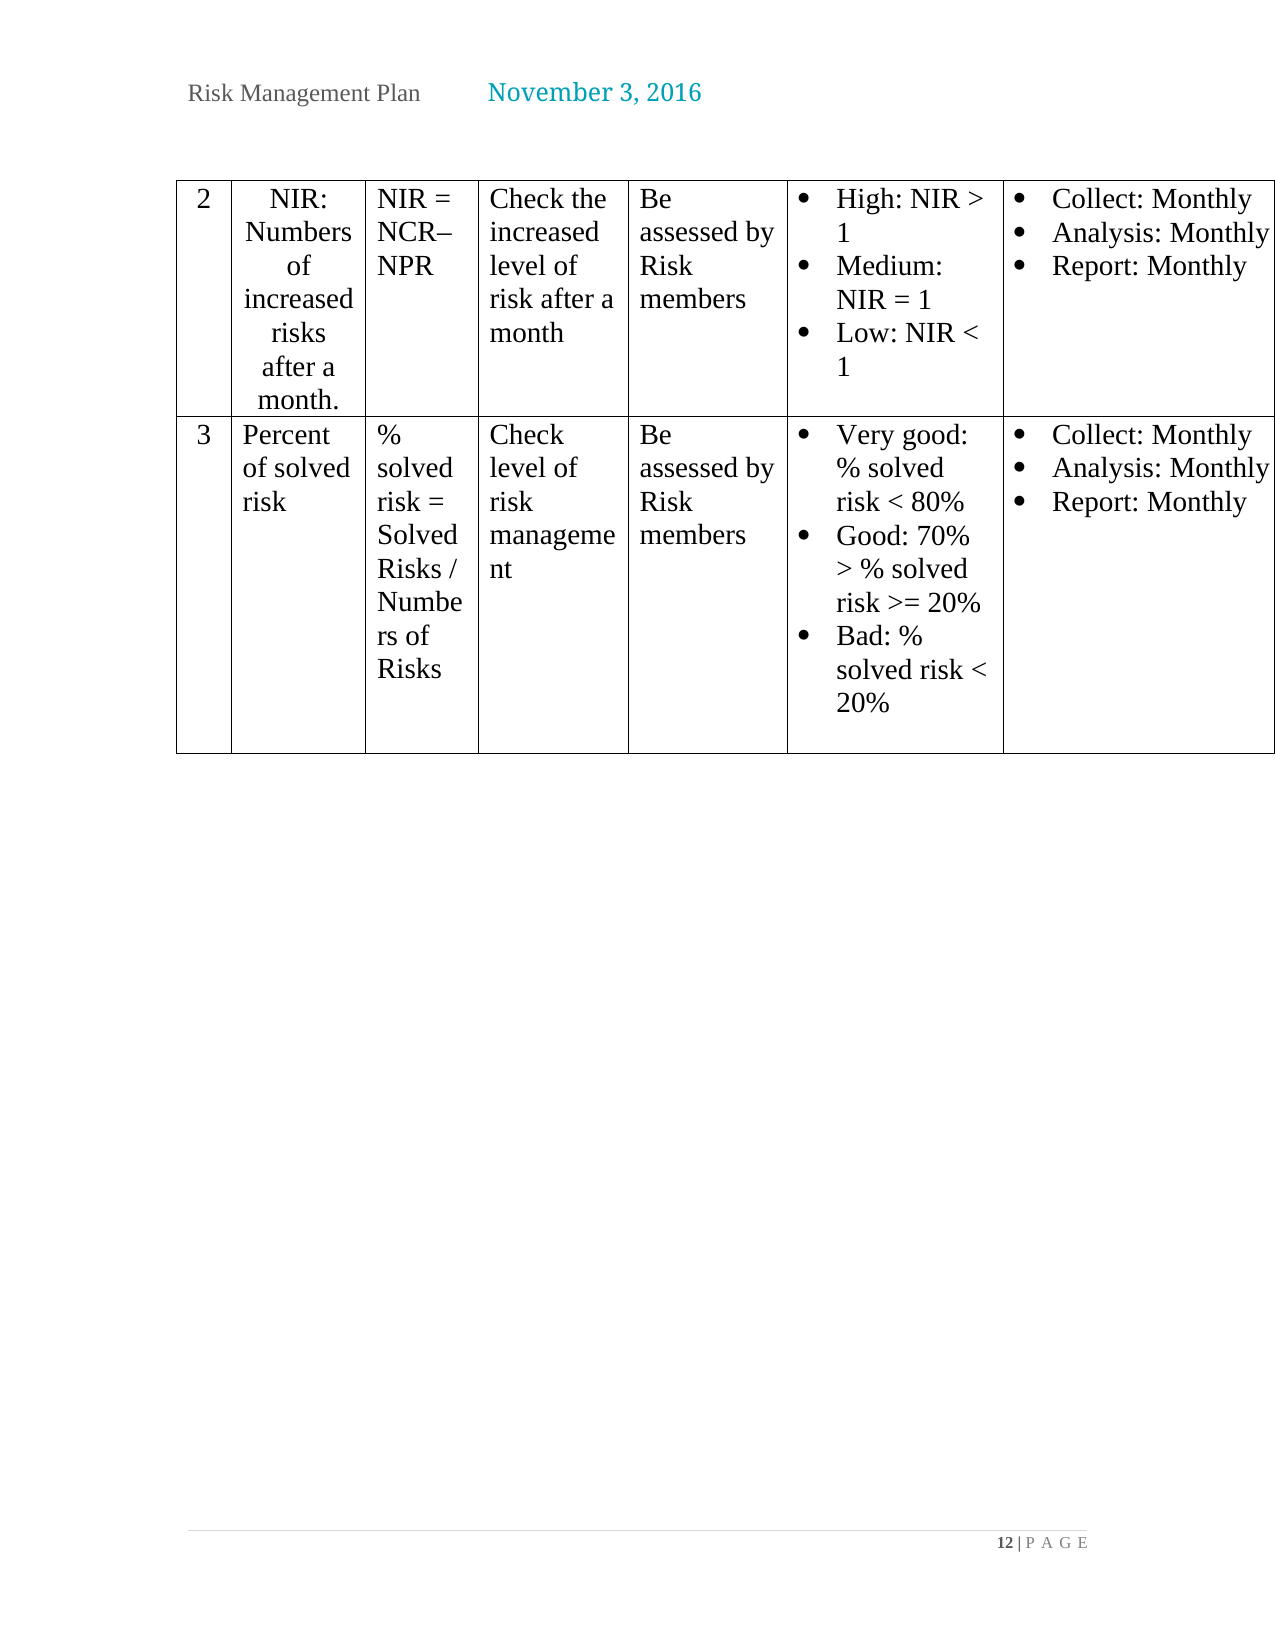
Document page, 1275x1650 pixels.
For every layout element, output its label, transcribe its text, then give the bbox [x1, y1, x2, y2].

table_cell NIR = NCR–NPR [366, 181, 478, 416]
table_cell High: NIR > 1 Medium: NIR = 1 Low: NIR < 1 [788, 181, 1003, 416]
table_cell Collect: Monthly Analysis: Monthly Report: Monthly [1004, 417, 1274, 753]
table_cell % solved risk = Solved Risks / Numbers of Risks [366, 417, 478, 753]
table_cell NIR: Numbers of increased risks after a month. [232, 181, 365, 416]
table_cell Check the increased level of risk after a month [479, 181, 628, 416]
table_cell Be assessed by Risk members [629, 417, 787, 753]
table_cell Very good: % solved risk < 80% Good: 70% > % solved risk >= 20% Bad: % solved risk < 20% [788, 417, 1003, 753]
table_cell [1004, 181, 1274, 416]
table_cell Check level of risk management [479, 417, 628, 753]
table_cell 3 [177, 417, 231, 753]
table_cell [629, 181, 787, 416]
table_cell 2 [177, 181, 231, 416]
table_cell Percent of solved risk [232, 417, 365, 753]
